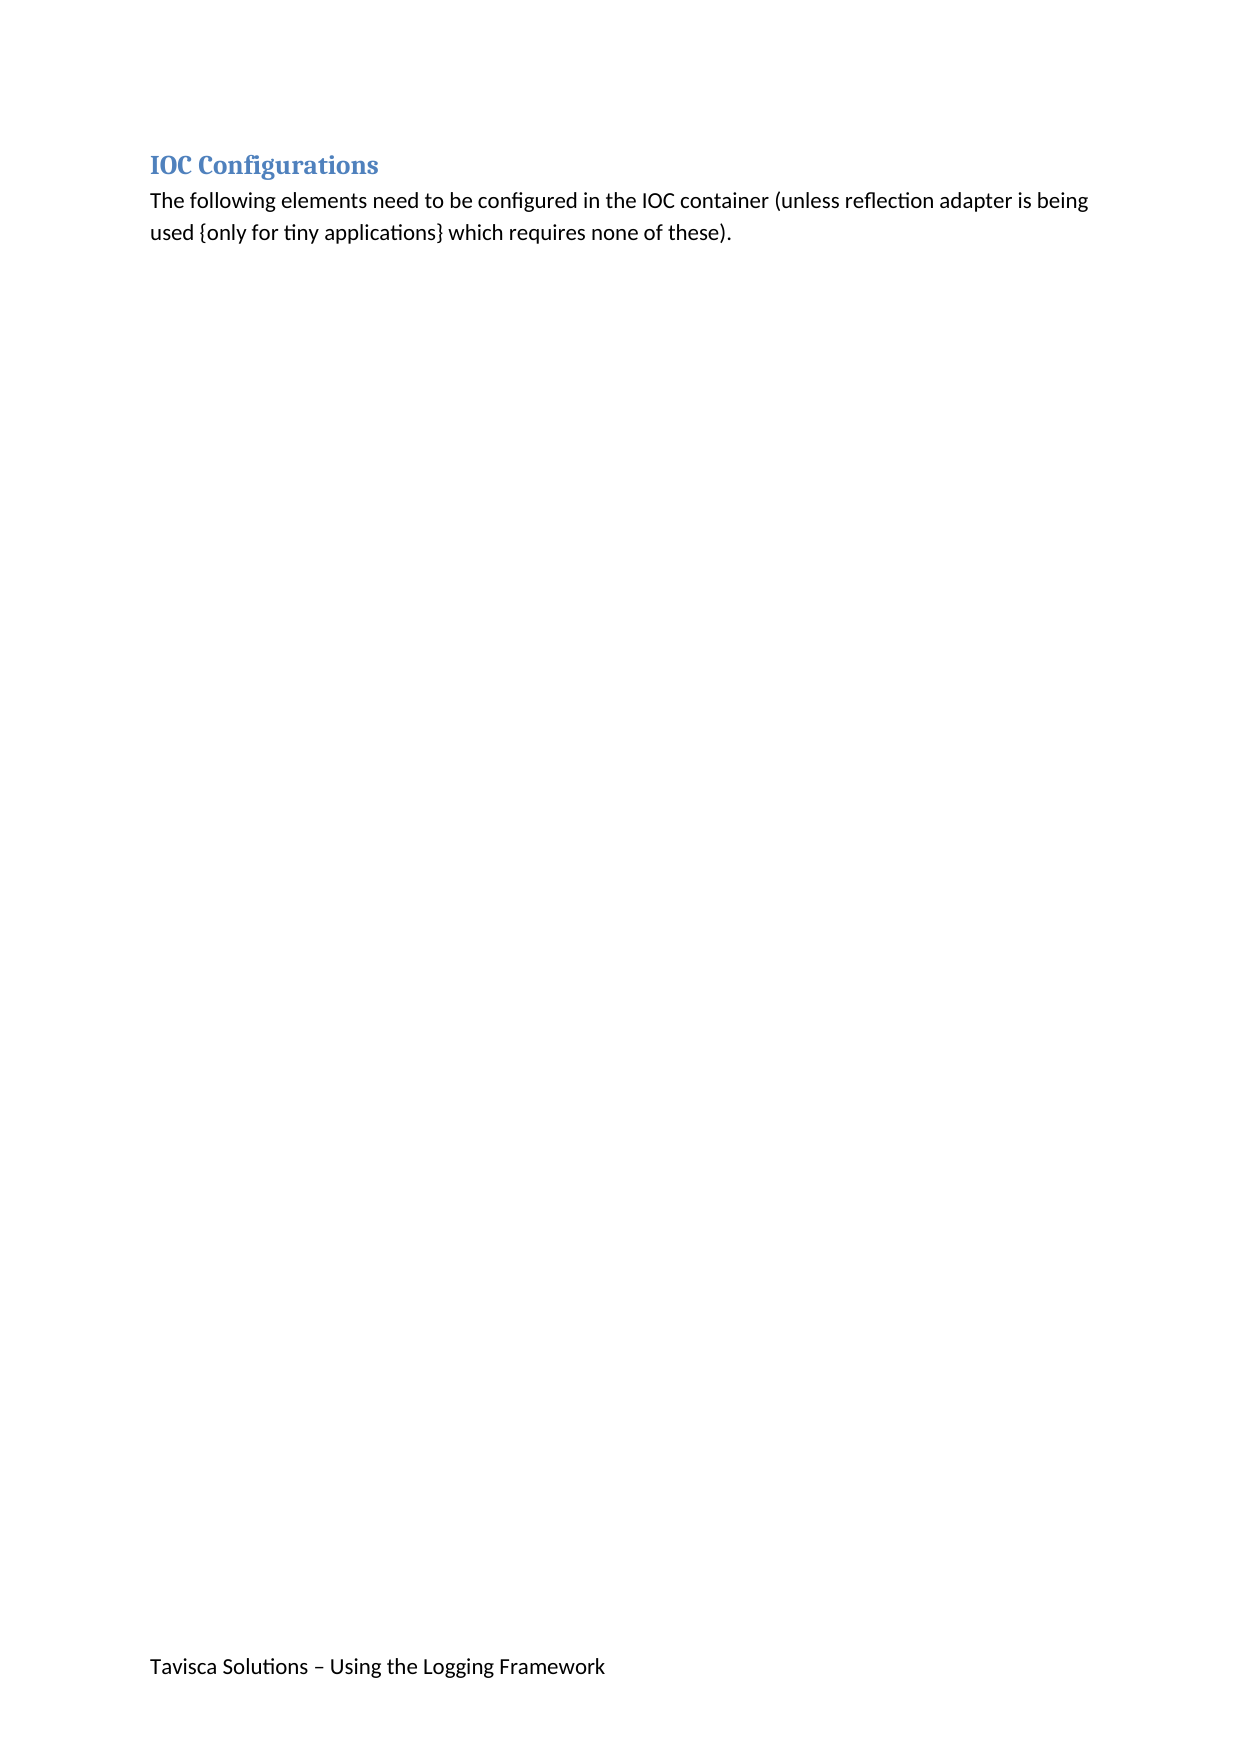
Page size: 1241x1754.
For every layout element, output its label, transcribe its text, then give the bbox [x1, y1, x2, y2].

subtitle IOC Configurations [150, 150, 1090, 181]
text The following elements need to be configured in the IOC container (unless reflection adapter is being used {only for tiny applications} which requires none of these). [150, 186, 1090, 246]
